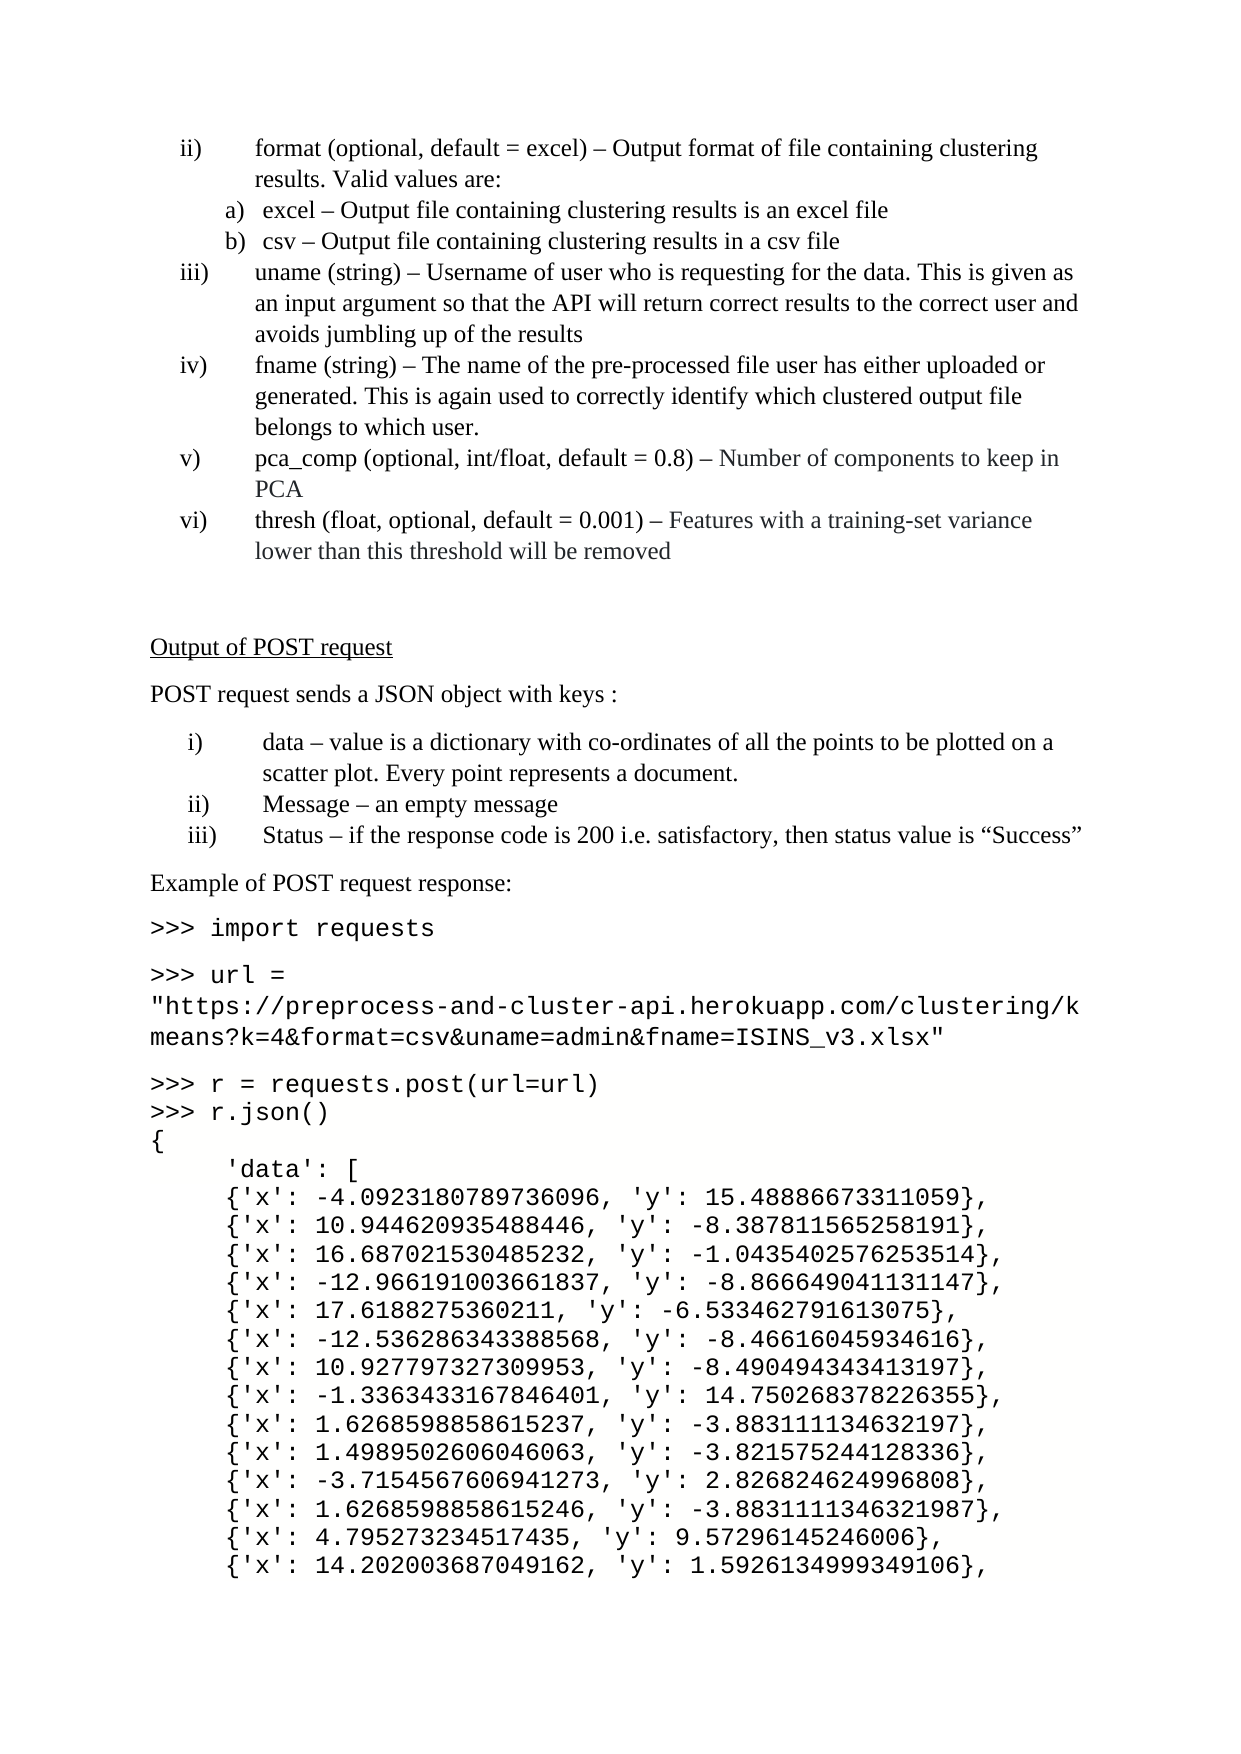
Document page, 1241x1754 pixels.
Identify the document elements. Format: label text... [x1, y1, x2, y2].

list csv – Output file containing clustering results in a csv file [225, 226, 1090, 255]
list format (optional, default = excel) – Output format of file containing clustering results. Valid values are: [179, 133, 1090, 193]
text {'x': -3.7154567606941273, 'y': 2.826824624996808}, [225, 1468, 1090, 1496]
list Status – if the response code is 200 i.e. satisfactory, then status value is “Success” [187, 820, 1090, 849]
text >>> r = requests.post(url=url) [150, 1071, 1090, 1099]
text {'x': 16.687021530485232, 'y': -1.0435402576253514}, {'x': -12.966191003661837, 'y': -8.866649041131147}, {'x': 17.6188275360211, 'y': -6.533462791613075}, [225, 1241, 1090, 1326]
list data – value is a dictionary with co-ordinates of all the points to be plotted on a scatter plot. Every point represents a document. [187, 727, 1090, 787]
text {'x': 1.4989502606046063, 'y': -3.821575244128336}, [225, 1439, 1090, 1468]
list excel – Output file containing clustering results is an excel file [225, 195, 1090, 224]
text POST request sends a JSON object with keys : [150, 679, 1090, 708]
text {'x': 1.6268598858615246, 'y': -3.8831111346321987}, {'x': 4.795273234517435, 'y': 9.57296145246006}, [225, 1496, 1090, 1553]
text {'x': -4.0923180789736096, 'y': 15.48886673311059}, [225, 1184, 1090, 1213]
text {'x': -1.3363433167846401, 'y': 14.750268378226355}, {'x': 1.6268598858615237, 'y': -3.883111134632197}, [225, 1383, 1090, 1439]
text {'x': 10.944620935488446, 'y': -8.387811565258191}, [225, 1213, 1090, 1241]
list Message – an empty message [187, 789, 1090, 818]
text Example of POST request response: [150, 868, 1090, 897]
text {'x': -12.536286343388568, 'y': -8.46616045934616}, [225, 1326, 1090, 1354]
list thresh (float, optional, default = 0.001) – Features with a training-set variance lower than this threshold will be removed [179, 505, 1090, 565]
text >>> url = "https://preprocess-and-cluster-api.herokuapp.com/clustering/kmeans?k=4&format=csv&uname=admin&fname=ISINS_v3.xlsx" [150, 963, 1090, 1052]
text {'x': 10.927797327309953, 'y': -8.490494343413197}, [225, 1354, 1090, 1383]
text Output of POST request [150, 632, 1090, 661]
text {'x': 14.202003687049162, 'y': 1.5926134999349106}, [225, 1553, 1090, 1581]
text >>> import requests [150, 916, 1090, 944]
list pca_comp (optional, int/float, default = 0.8) – Number of components to keep in PCA [179, 443, 1090, 503]
list fname (string) – The name of the pre-processed file user has either uploaded or generated. This is again used to correctly identify which clustered output file belongs to which user. [179, 350, 1090, 441]
text 'data': [ [150, 1156, 1090, 1184]
list uname (string) – Username of user who is requesting for the data. This is given as an input argument so that the API will return correct results to the correct user and avoids jumbling up of the results [179, 257, 1090, 348]
text >>> r.json() [150, 1099, 1090, 1128]
text { [150, 1128, 1090, 1156]
